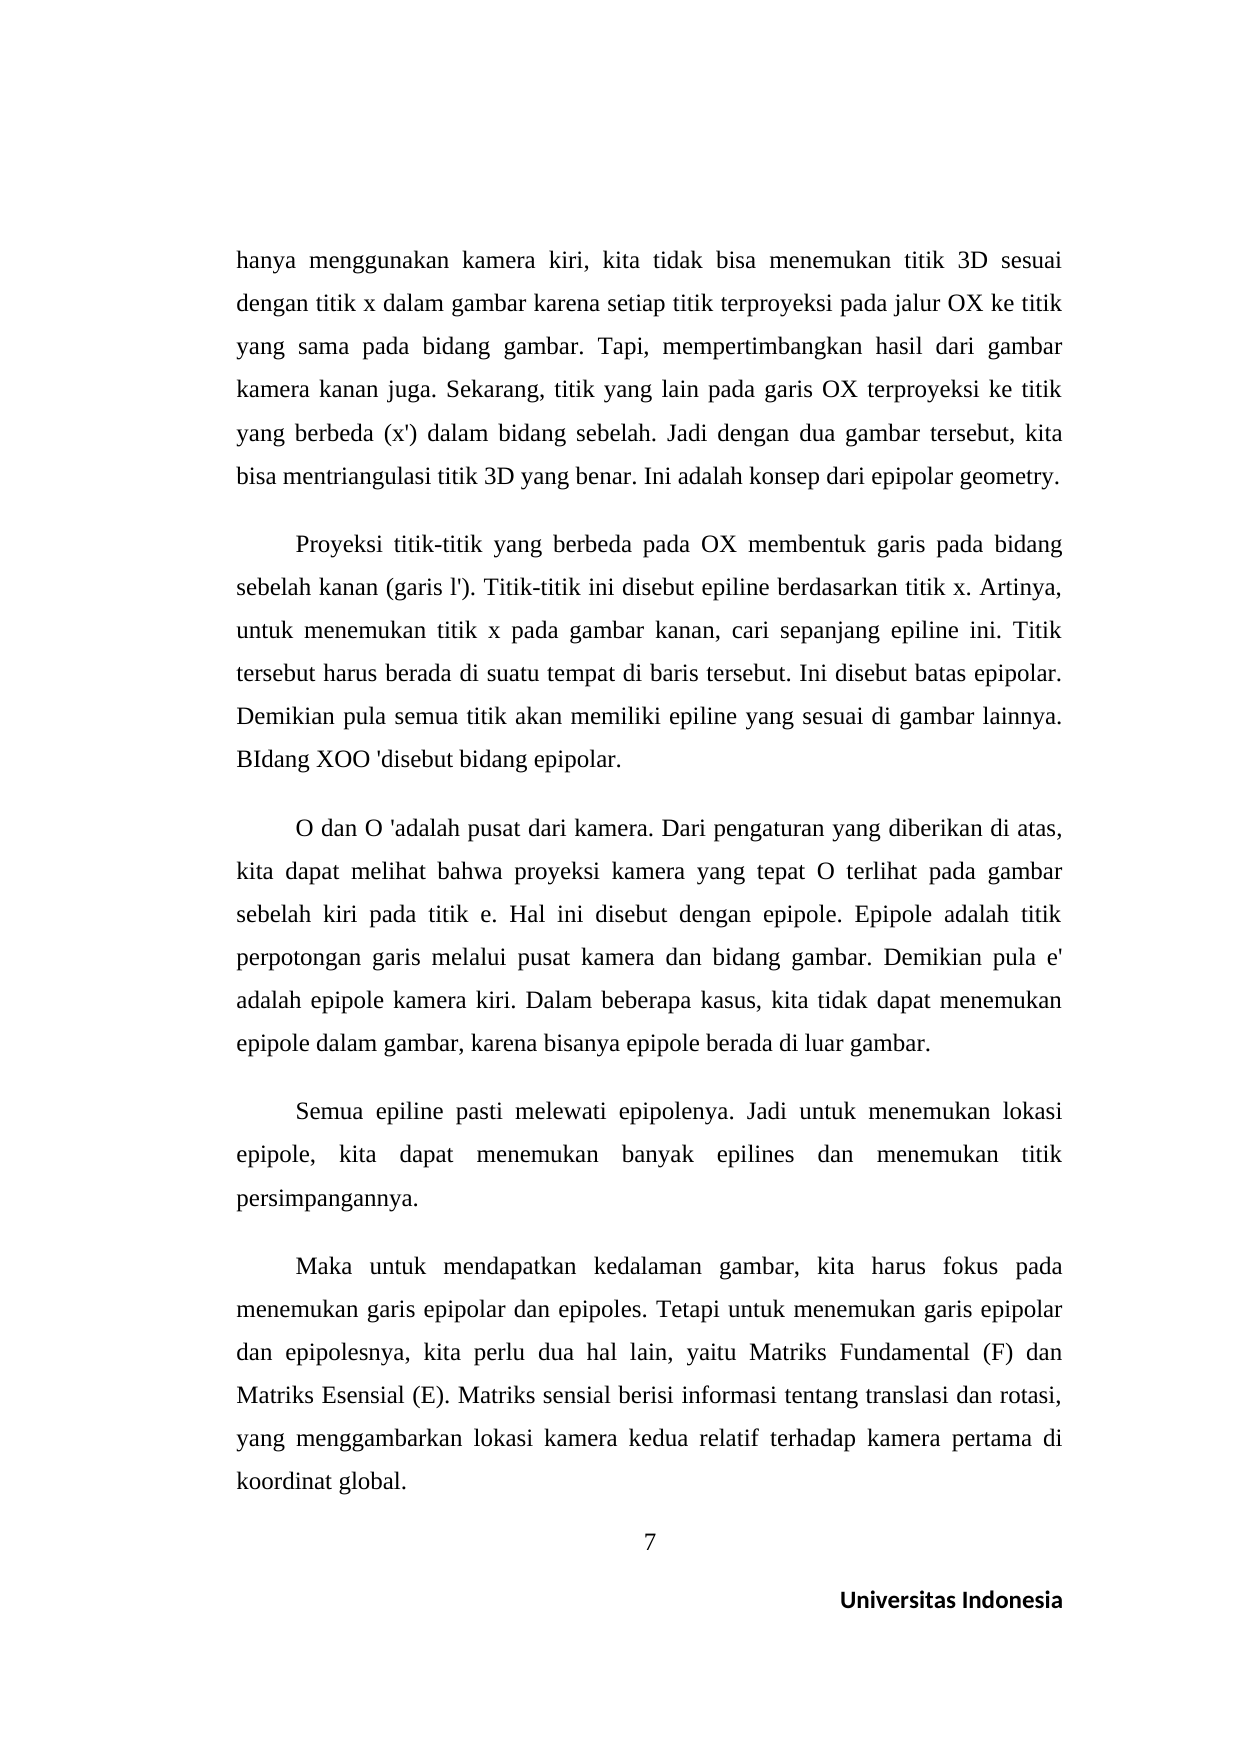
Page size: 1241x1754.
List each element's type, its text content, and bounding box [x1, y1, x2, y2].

text Maka untuk mendapatkan kedalaman gambar, kita harus fokus pada menemukan garis epipolar dan epipoles. Tetapi untuk menemukan garis epipolar dan epipolesnya, kita perlu dua hal lain, yaitu Matriks Fundamental (F) dan Matriks Esensial (E). Matriks sensial berisi informasi tentang translasi dan rotasi, yang menggambarkan lokasi kamera kedua relatif terhadap kamera pertama di koordinat global. [236, 1251, 1063, 1495]
text Proyeksi titik-titik yang berbeda pada OX membentuk garis pada bidang sebelah kanan (garis l'). Titik-titik ini disebut epiline berdasarkan titik x. Artinya, untuk menemukan titik x pada gambar kanan, cari sepanjang epiline ini. Titik tersebut harus berada di suatu tempat di baris tersebut. Ini disebut batas epipolar. Demikian pula semua titik akan memiliki epiline yang sesuai di gambar lainnya. BIdang XOO 'disebut bidang epipolar. [236, 529, 1063, 773]
text Semua epiline pasti melewati epipolenya. Jadi untuk menemukan lokasi epipole, kita dapat menemukan banyak epilines dan menemukan titik persimpangannya. [236, 1096, 1063, 1211]
text O dan O 'adalah pusat dari kamera. Dari pengaturan yang diberikan di atas, kita dapat melihat bahwa proyeksi kamera yang tepat O terlihat pada gambar sebelah kiri pada titik e. Hal ini disebut dengan epipole. Epipole adalah titik perpotongan garis melalui pusat kamera dan bidang gambar. Demikian pula e' adalah epipole kamera kiri. Dalam beberapa kasus, kita tidak dapat menemukan epipole dalam gambar, karena bisanya epipole berada di luar gambar. [236, 813, 1063, 1057]
